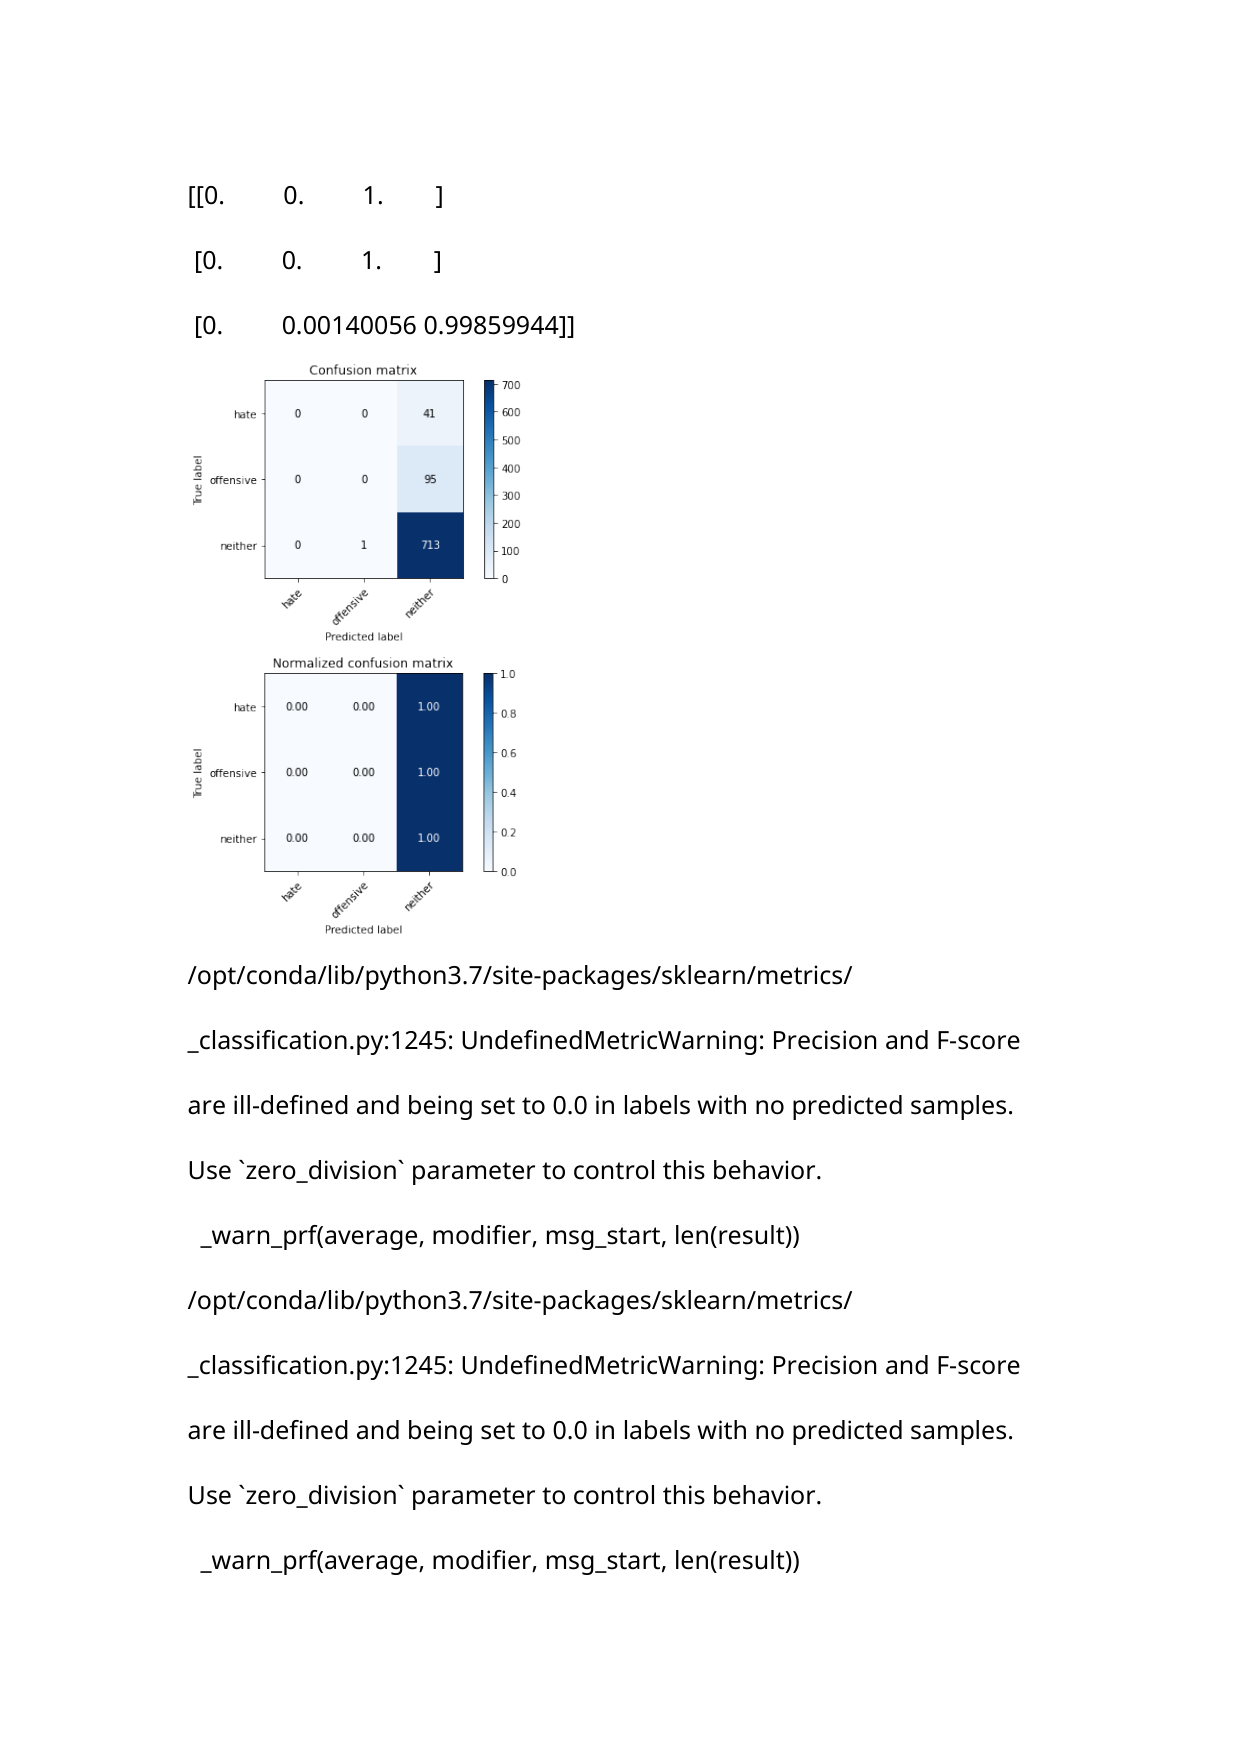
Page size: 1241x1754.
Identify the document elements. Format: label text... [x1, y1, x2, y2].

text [187, 1267, 1053, 1527]
picture [187, 357, 528, 649]
text _warn_prf(average, modifier, msg_start, len(result)) [187, 1527, 1053, 1592]
text [0. 0.00140056 0.99859944]] [187, 292, 1053, 357]
text [[0. 0. 1. ] [187, 162, 1053, 227]
text [0. 0. 1. ] [187, 227, 1053, 292]
text _warn_prf(average, modifier, msg_start, len(result)) [187, 1202, 1053, 1267]
picture [187, 650, 524, 942]
